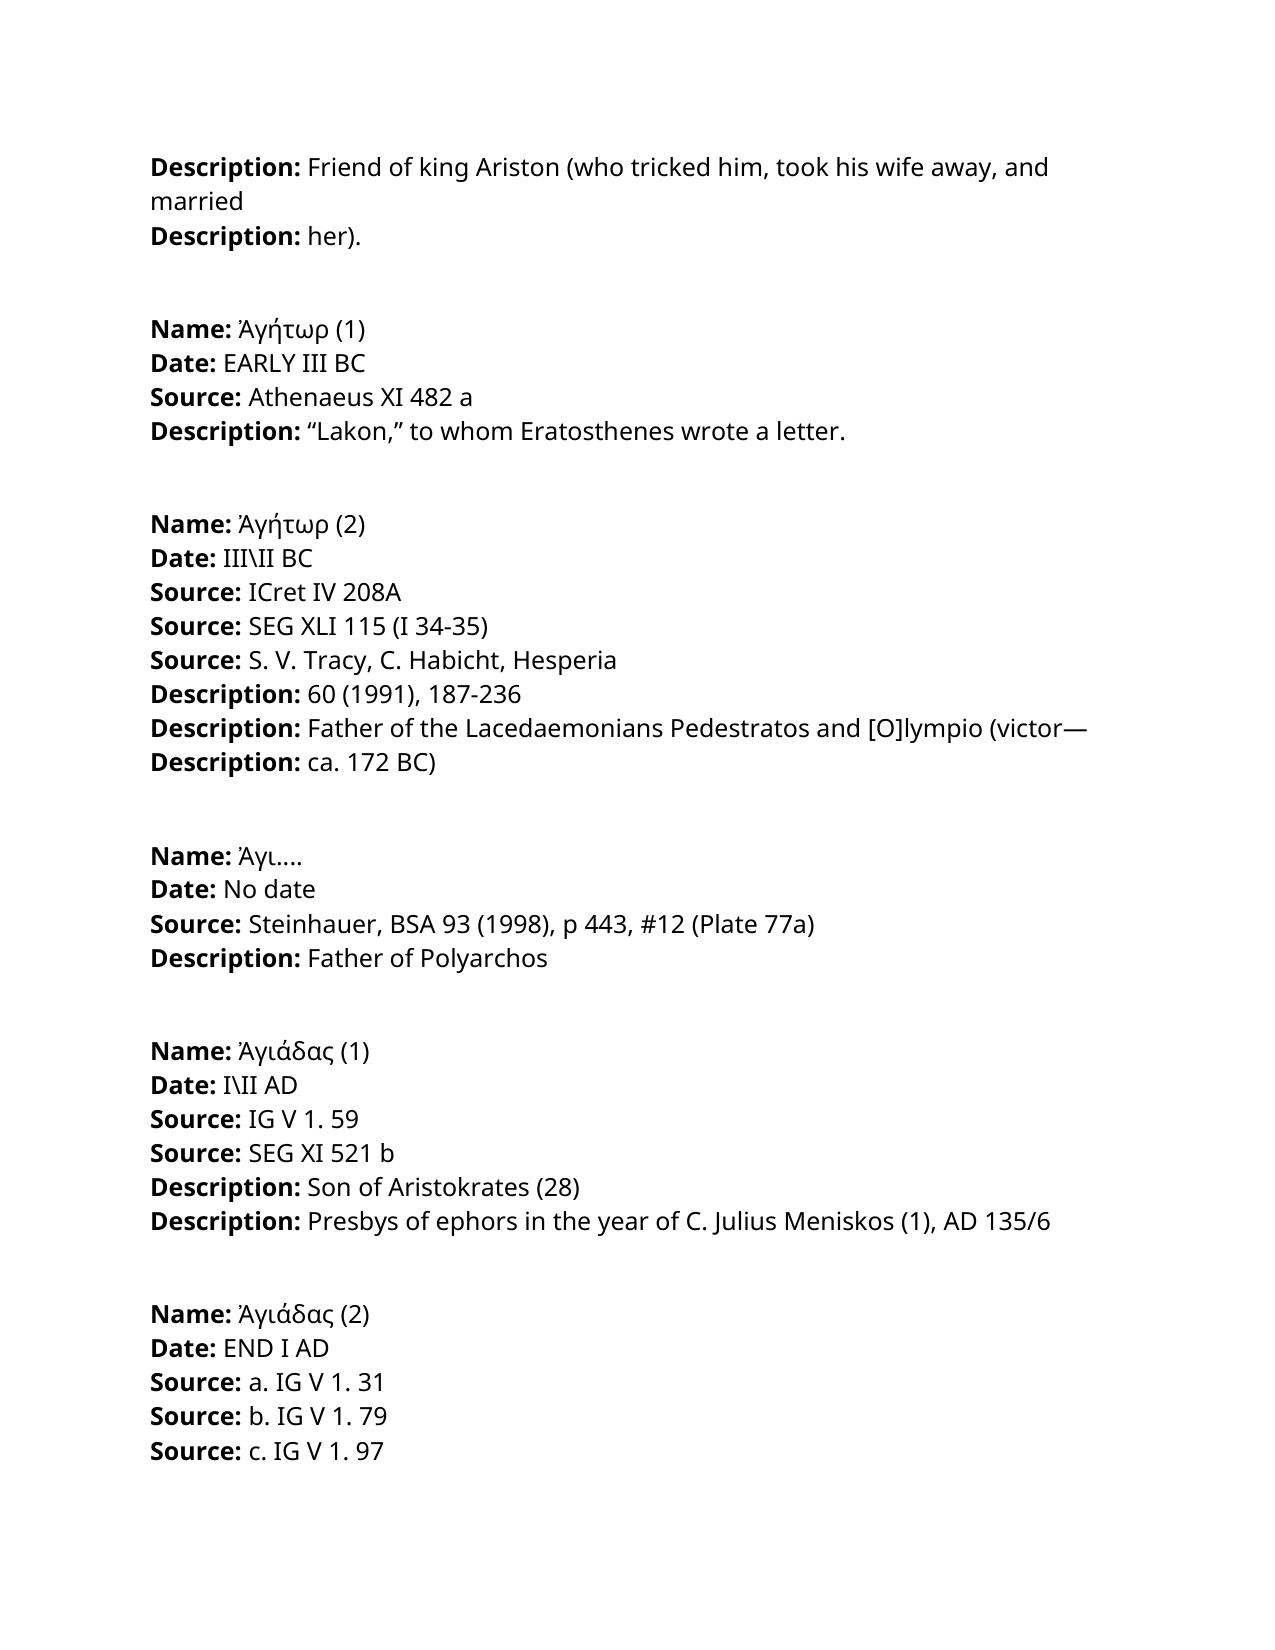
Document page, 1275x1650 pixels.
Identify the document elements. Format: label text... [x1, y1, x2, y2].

text Source: a. IG V 1. 31 [150, 1365, 1125, 1399]
text Description: Father of the Lacedaemonians Pedestratos and [O]lympio (victor— [150, 711, 1125, 745]
text Date: III\II BC [150, 541, 1125, 575]
text Source: Steinhauer, BSA 93 (1998), p 443, #12 (Plate 77a) [150, 906, 1125, 940]
text Description: Friend of king Ariston (who tricked him, took his wife away, and married [150, 150, 1125, 218]
text Source: b. IG V 1. 79 [150, 1399, 1125, 1433]
text Name: Ἀγήτωρ (2) [150, 507, 1125, 541]
text Date: EARLY III BC [150, 345, 1125, 379]
text Source: SEG XLI 115 (I 34-35) [150, 609, 1125, 643]
text Description: Presbys of ephors in the year of C. Julius Meniskos (1), AD 135/6 [150, 1204, 1125, 1238]
text Description: Father of Polyarchos [150, 940, 1125, 974]
text Source: ICret IV 208A [150, 575, 1125, 609]
text Date: No date [150, 872, 1125, 906]
text Name: Ἀγι.... [150, 838, 1125, 872]
text Source: SEG XI 521 b [150, 1136, 1125, 1170]
text Source: S. V. Tracy, C. Habicht, Hesperia [150, 643, 1125, 677]
text Name: Ἀγιάδας (2) [150, 1297, 1125, 1331]
text Description: her). [150, 218, 1125, 252]
text Description: 60 (1991), 187-236 [150, 677, 1125, 711]
text Source: IG V 1. 59 [150, 1102, 1125, 1136]
text Name: Ἀγήτωρ (1) [150, 311, 1125, 345]
text Description: Son of Aristokrates (28) [150, 1170, 1125, 1204]
text Date: END I AD [150, 1331, 1125, 1365]
text Description: ca. 172 BC) [150, 745, 1125, 779]
text Date: I\II AD [150, 1067, 1125, 1102]
text Description: “Lakon,” to whom Eratosthenes wrote a letter. [150, 413, 1125, 447]
text Name: Ἀγιάδας (1) [150, 1033, 1125, 1067]
text Source: Athenaeus XI 482 a [150, 379, 1125, 413]
text Source: c. IG V 1. 97 [150, 1433, 1125, 1467]
